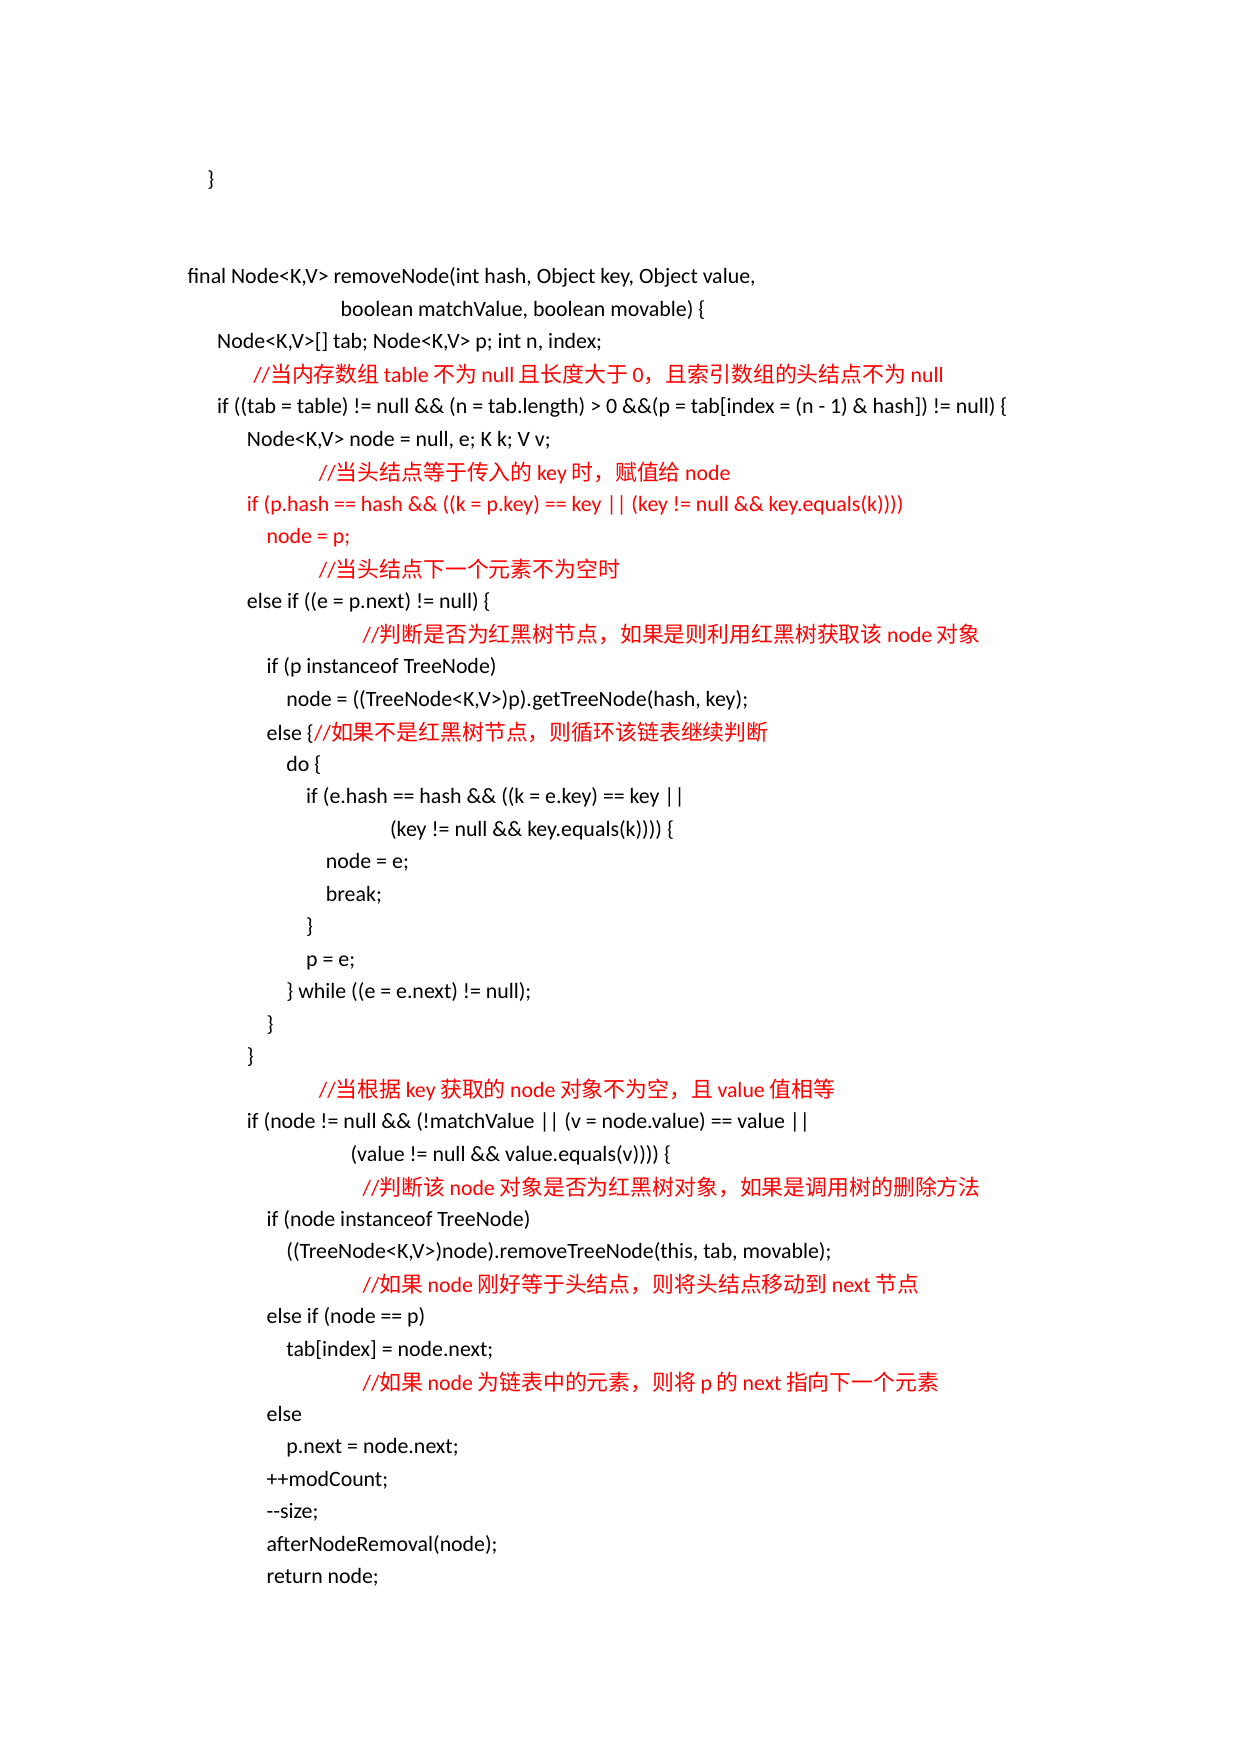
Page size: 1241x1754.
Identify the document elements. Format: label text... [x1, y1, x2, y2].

text //当内存数组table不为null且长度大于0，且索引数组的头结点不为null [231, 357, 1053, 389]
text ((TreeNode<K,V>)node).removeTreeNode(this, tab, movable); [187, 1234, 1053, 1267]
text if (node != null && (!matchValue || (v = node.value) == value || [187, 1104, 1053, 1137]
text afterNodeRemoval(node); [187, 1527, 1053, 1559]
text //当头结点下一个元素不为空时 [187, 552, 1053, 584]
text //当根据key获取的node对象不为空，且value值相等 [187, 1072, 1053, 1104]
text (value != null && value.equals(v)))) { [187, 1137, 1053, 1169]
text //当头结点等于传入的key时，赋值给node [187, 454, 1053, 487]
text Node<K,V> node = null, e; K k; V v; [187, 422, 1053, 454]
text else [187, 1397, 1053, 1429]
text //判断该node对象是否为红黑树对象，如果是调用树的删除方法 [187, 1169, 1053, 1202]
text --size; [187, 1494, 1053, 1527]
text (key != null && key.equals(k)))) { [187, 812, 1053, 844]
text else if (node == p) [187, 1299, 1053, 1332]
text } [187, 1007, 1053, 1039]
text } while ((e = e.next) != null); [187, 974, 1053, 1007]
text p = e; [187, 942, 1053, 974]
text if (e.hash == hash && ((k = e.key) == key || [187, 779, 1053, 812]
text if (p.hash == hash && ((k = p.key) == key || (key != null && key.equals(k)))) [187, 487, 1053, 519]
text } [187, 1039, 1053, 1072]
text //如果node为链表中的元素，则将p的next指向下一个元素 [187, 1364, 1053, 1397]
text p.next = node.next; [187, 1429, 1053, 1462]
text } [187, 909, 1053, 942]
text ++modCount; [187, 1462, 1053, 1494]
text if (node instanceof TreeNode) [187, 1202, 1053, 1234]
text final Node<K,V> removeNode(int hash, Object key, Object value, [187, 259, 1053, 292]
text if ((tab = table) != null && (n = tab.length) > 0 &&(p = tab[index = (n - 1) & hash]) != null) { [187, 389, 1053, 422]
text node = p; [187, 519, 1053, 552]
text node = ((TreeNode<K,V>)p).getTreeNode(hash, key); [187, 682, 1053, 714]
text else {//如果不是红黑树节点，则循环该链表继续判断 [187, 714, 1053, 747]
text //判断是否为红黑树节点，如果是则利用红黑树获取该node对象 [187, 617, 1053, 649]
text if (p instanceof TreeNode) [187, 649, 1053, 682]
text else if ((e = p.next) != null) { [187, 584, 1053, 617]
text break; [187, 877, 1053, 909]
text boolean matchValue, boolean movable) { [187, 292, 1053, 324]
text do { [187, 747, 1053, 779]
text node = e; [187, 844, 1053, 877]
text return node; [187, 1559, 1053, 1592]
text tab[index] = node.next; [187, 1332, 1053, 1364]
text Node<K,V>[] tab; Node<K,V> p; int n, index; [187, 324, 1053, 357]
text } [187, 162, 1053, 194]
text //如果node刚好等于头结点，则将头结点移动到next节点 [187, 1267, 1053, 1299]
